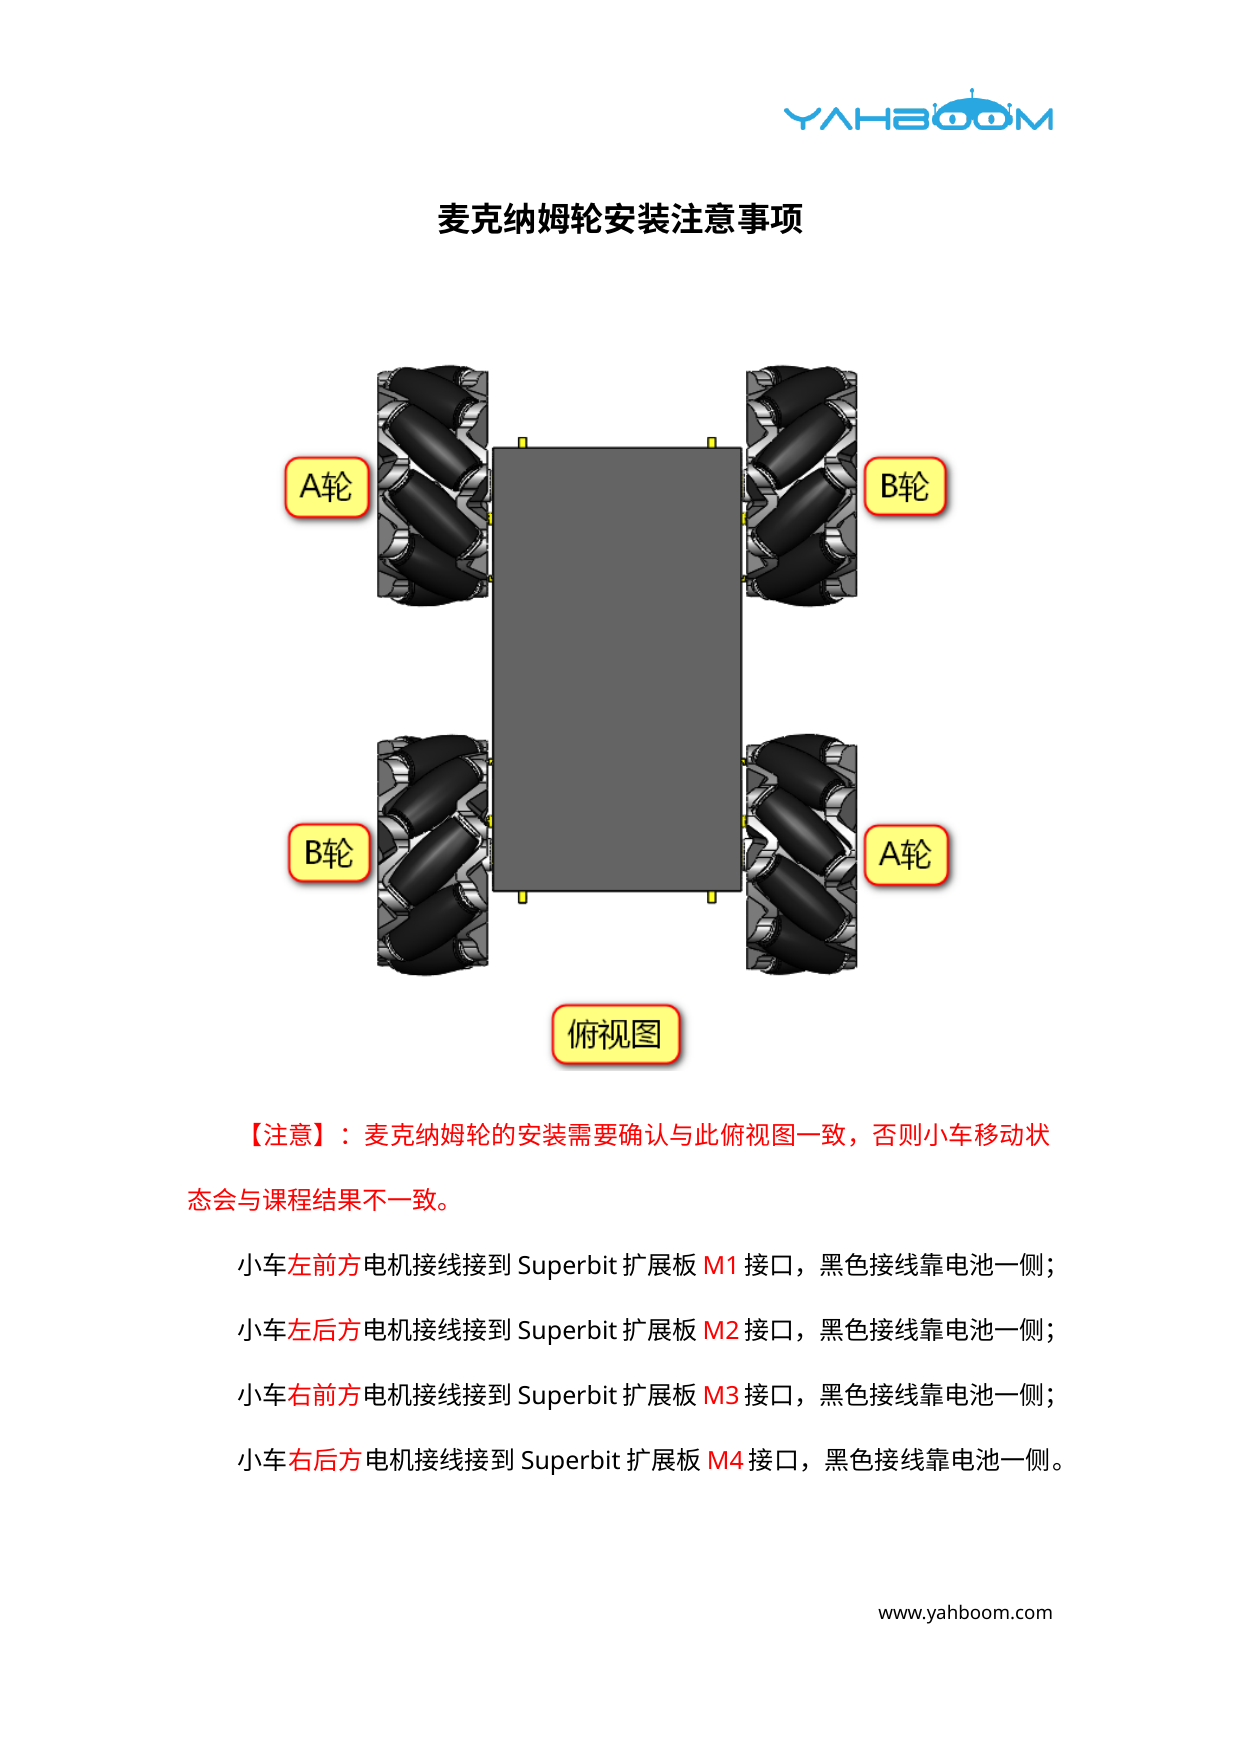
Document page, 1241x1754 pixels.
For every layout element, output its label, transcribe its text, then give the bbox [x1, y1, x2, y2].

text 小车左前方电机接线接到Superbit扩展板M1接口，黑色接线靠电池一侧； [187, 1231, 1053, 1296]
title 麦克纳姆轮安装注意事项 [187, 185, 1053, 250]
text 小车右前方电机接线接到Superbit扩展板M3接口，黑色接线靠电池一侧； [187, 1361, 1053, 1426]
text 小车左后方电机接线接到Superbit扩展板M2接口，黑色接线靠电池一侧； [187, 1296, 1053, 1361]
text 小车右后方电机接线接到Superbit扩展板M4接口，黑色接线靠电池一侧。 [187, 1426, 1053, 1523]
picture [784, 88, 1053, 130]
picture [187, 256, 1043, 1071]
text 【注意】：麦克纳姆轮的安装需要确认与此俯视图一致，否则小车移动状态会与课程结果不一致。 [187, 1101, 1053, 1231]
